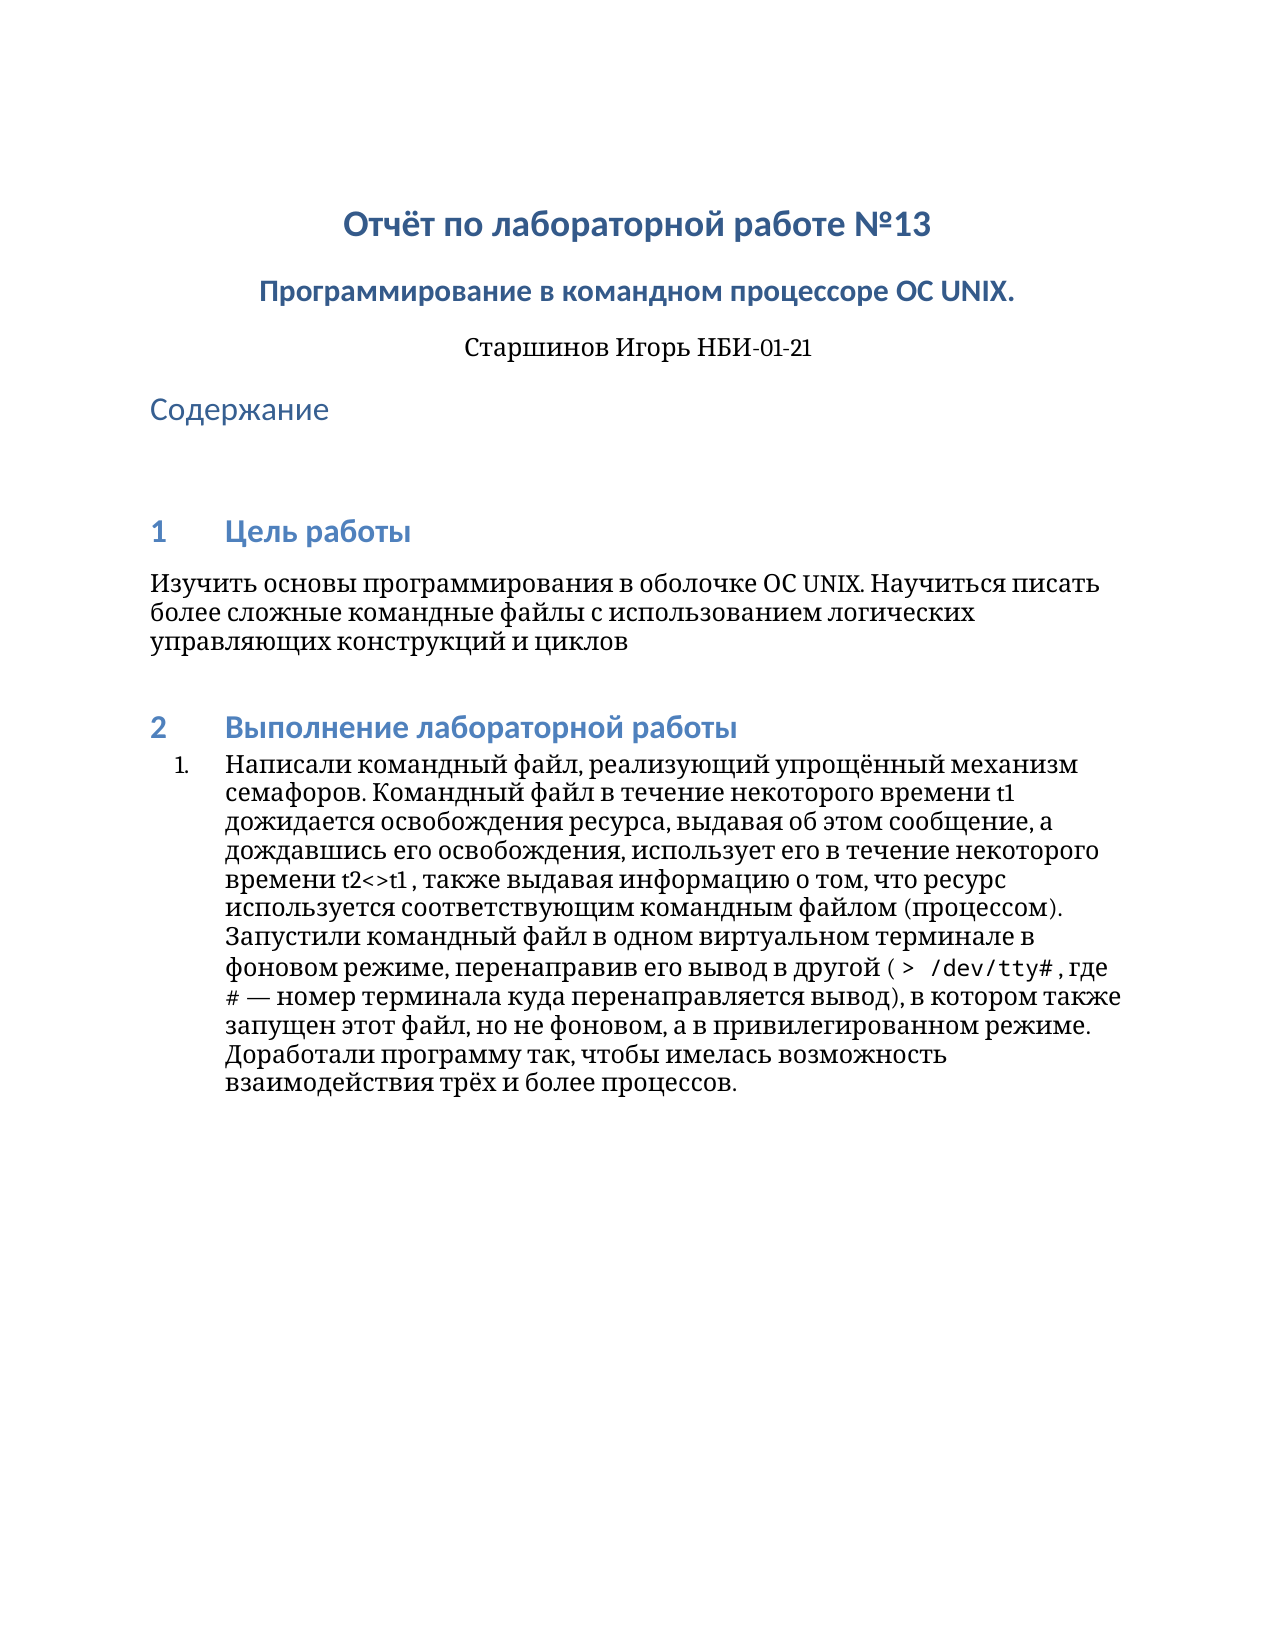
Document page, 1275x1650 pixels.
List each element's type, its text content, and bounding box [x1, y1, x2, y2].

subtitle Программирование в командном процессоре ОС UNIX. [150, 271, 1125, 309]
subtitle 2 Выполнение лабораторной работы [150, 706, 1125, 747]
subtitle 1 Цель работы [150, 510, 1125, 551]
text Изучить основы программирования в оболочке ОС UNIX. Научиться писать более сложные командные файлы с использованием логических управляющих конструкций и циклов [150, 570, 1125, 656]
title Отчёт по лабораторной работе №13 [150, 200, 1125, 246]
text Старшинов Игорь НБИ-01-21 [150, 334, 1125, 363]
list Написали командный файл, реализующий упрощённый механизм семафоров. Командный файл в течение некоторого времени t1 дожидается освобождения ресурса, выдавая об этом сообщение, а дождавшись его освобождения, использует его в течение некоторого времени t2<>t1 , также выдавая информацию о том, что ресурс используется соответствующим командным файлом (процессом). Запустили командный файл в одном виртуальном терминале в фоновом режиме, перенаправив его вывод в другой ( > /dev/tty# , где # — номер терминала куда перенаправляется вывод), в котором также запущен этот файл, но не фоновом, а в привилегированном режиме. Доработали программу так, чтобы имелась возможность взаимодействия трёх и более процессов. [175, 751, 1125, 1098]
